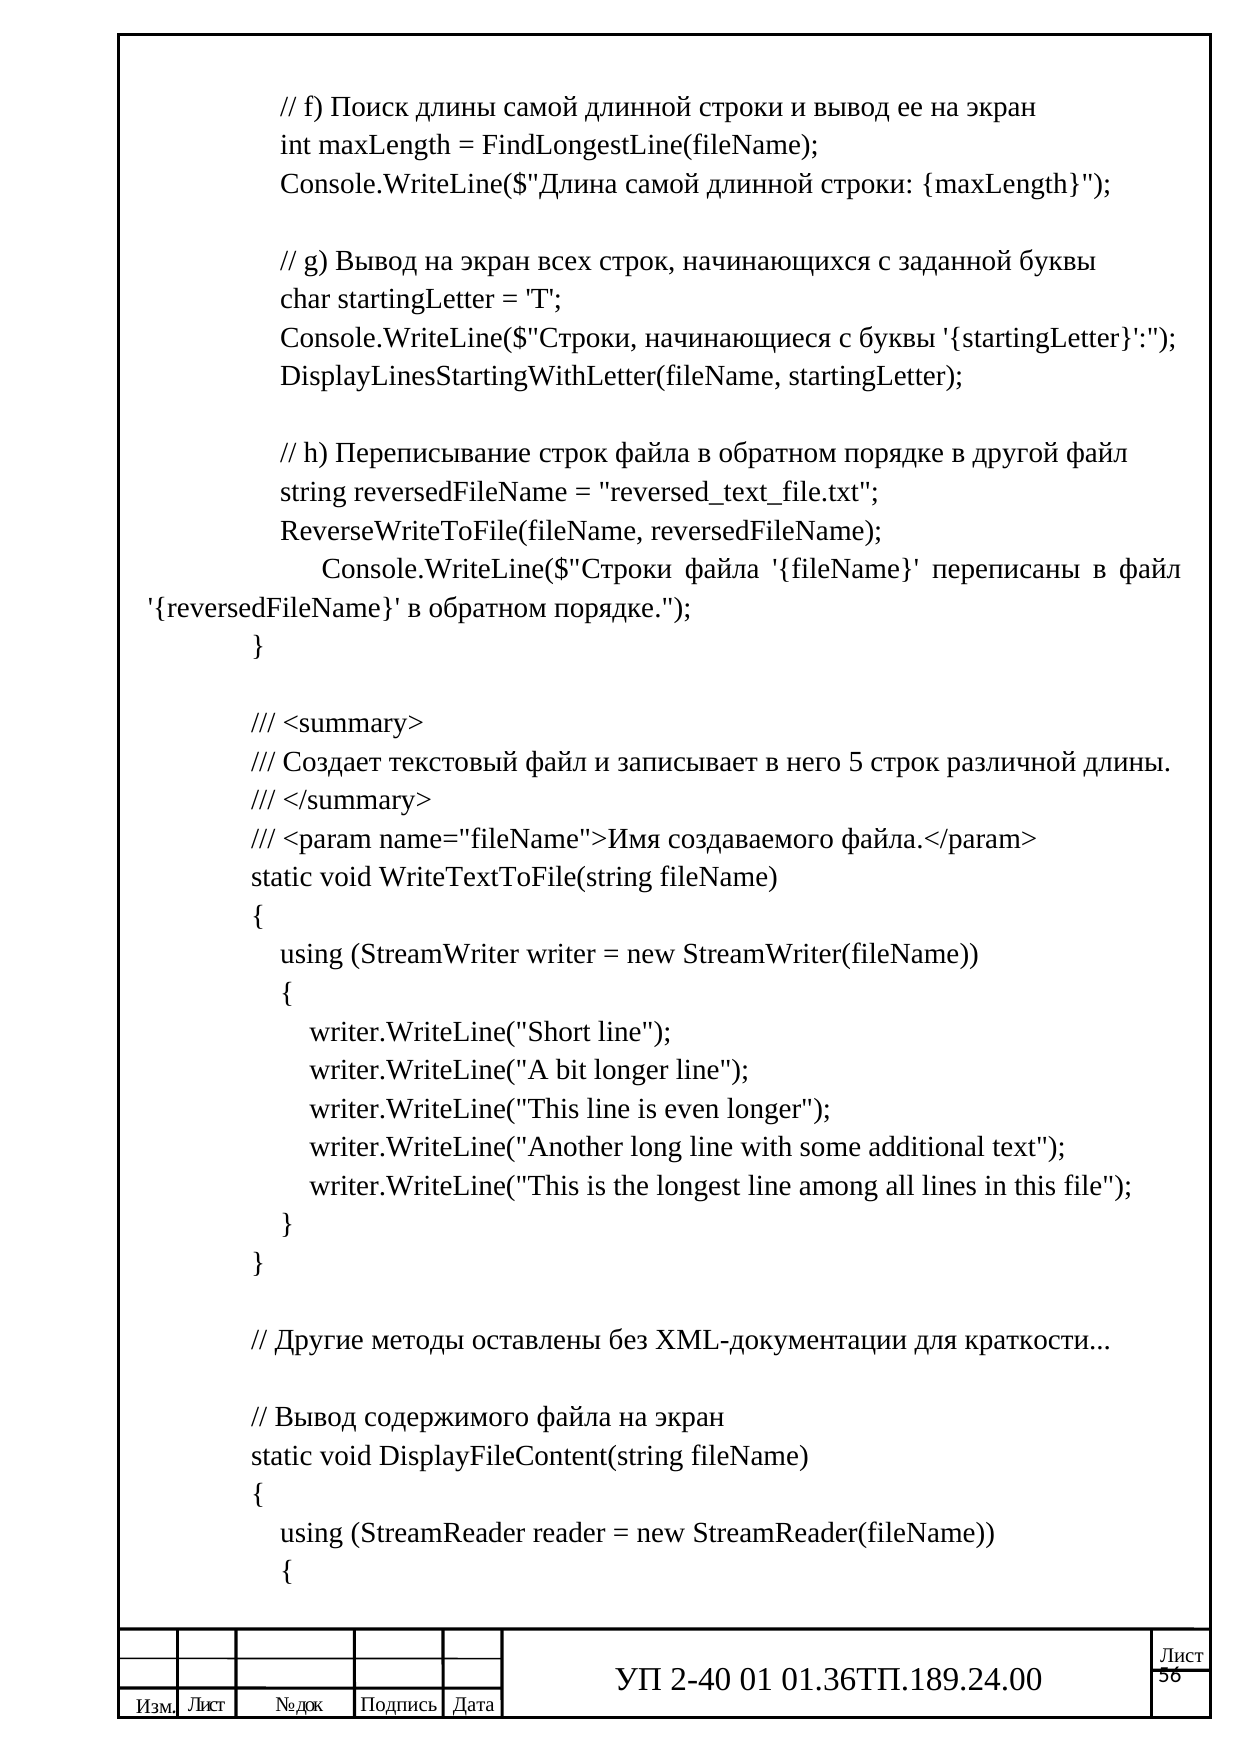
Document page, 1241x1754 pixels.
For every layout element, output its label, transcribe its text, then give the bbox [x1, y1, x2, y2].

text // g) Вывод на экран всех строк, начинающихся с заданной буквы [148, 243, 1181, 276]
text static void DisplayFileContent(string fileName) [148, 1438, 1181, 1471]
text // Другие методы оставлены без XML-документации для краткости... [148, 1322, 1181, 1356]
text /// Создает текстовый файл и записывает в него 5 строк различной длины. [148, 744, 1181, 777]
text static void WriteTextToFile(string fileName) [148, 859, 1181, 893]
text string reversedFileName = "reversed_text_file.txt"; [148, 474, 1181, 508]
text DisplayLinesStartingWithLetter(fileName, startingLetter); [148, 358, 1181, 392]
text char startingLetter = 'T'; [148, 281, 1181, 315]
text { [148, 1476, 1181, 1510]
text /// </summary> [148, 782, 1181, 816]
text { [148, 1553, 1181, 1587]
text // Вывод содержимого файла на экран [148, 1399, 1181, 1433]
text } [148, 1206, 1181, 1240]
text { [148, 975, 1181, 1009]
text int maxLength = FindLongestLine(fileName); [148, 127, 1181, 161]
text writer.WriteLine("This line is even longer"); [148, 1091, 1181, 1124]
text } [148, 628, 1181, 662]
text writer.WriteLine("Short line"); [148, 1014, 1181, 1047]
text ReverseWriteToFile(fileName, reversedFileName); [148, 513, 1181, 546]
text // f) Поиск длины самой длинной строки и вывод ее на экран [148, 89, 1181, 122]
text using (StreamReader reader = new StreamReader(fileName)) [148, 1515, 1181, 1548]
text writer.WriteLine("A bit longer line"); [148, 1052, 1181, 1086]
text /// <summary> [148, 705, 1181, 739]
text // h) Переписывание строк файла в обратном порядке в другой файл [148, 436, 1181, 469]
text writer.WriteLine("Another long line with some additional text"); [148, 1129, 1181, 1163]
text } [148, 1245, 1181, 1278]
text Console.WriteLine($"Строки, начинающиеся с буквы '{startingLetter}':"); [148, 320, 1181, 353]
text Console.WriteLine($"Строки файла '{fileName}' переписаны в файл '{reversedFileName}' в обратном порядке."); [148, 551, 1181, 623]
text /// <param name="fileName">Имя создаваемого файла.</param> [148, 821, 1181, 854]
text { [148, 898, 1181, 932]
text using (StreamWriter writer = new StreamWriter(fileName)) [148, 937, 1181, 970]
text writer.WriteLine("This is the longest line among all lines in this file"); [148, 1168, 1181, 1201]
text Console.WriteLine($"Длина самой длинной строки: {maxLength}"); [148, 166, 1181, 199]
